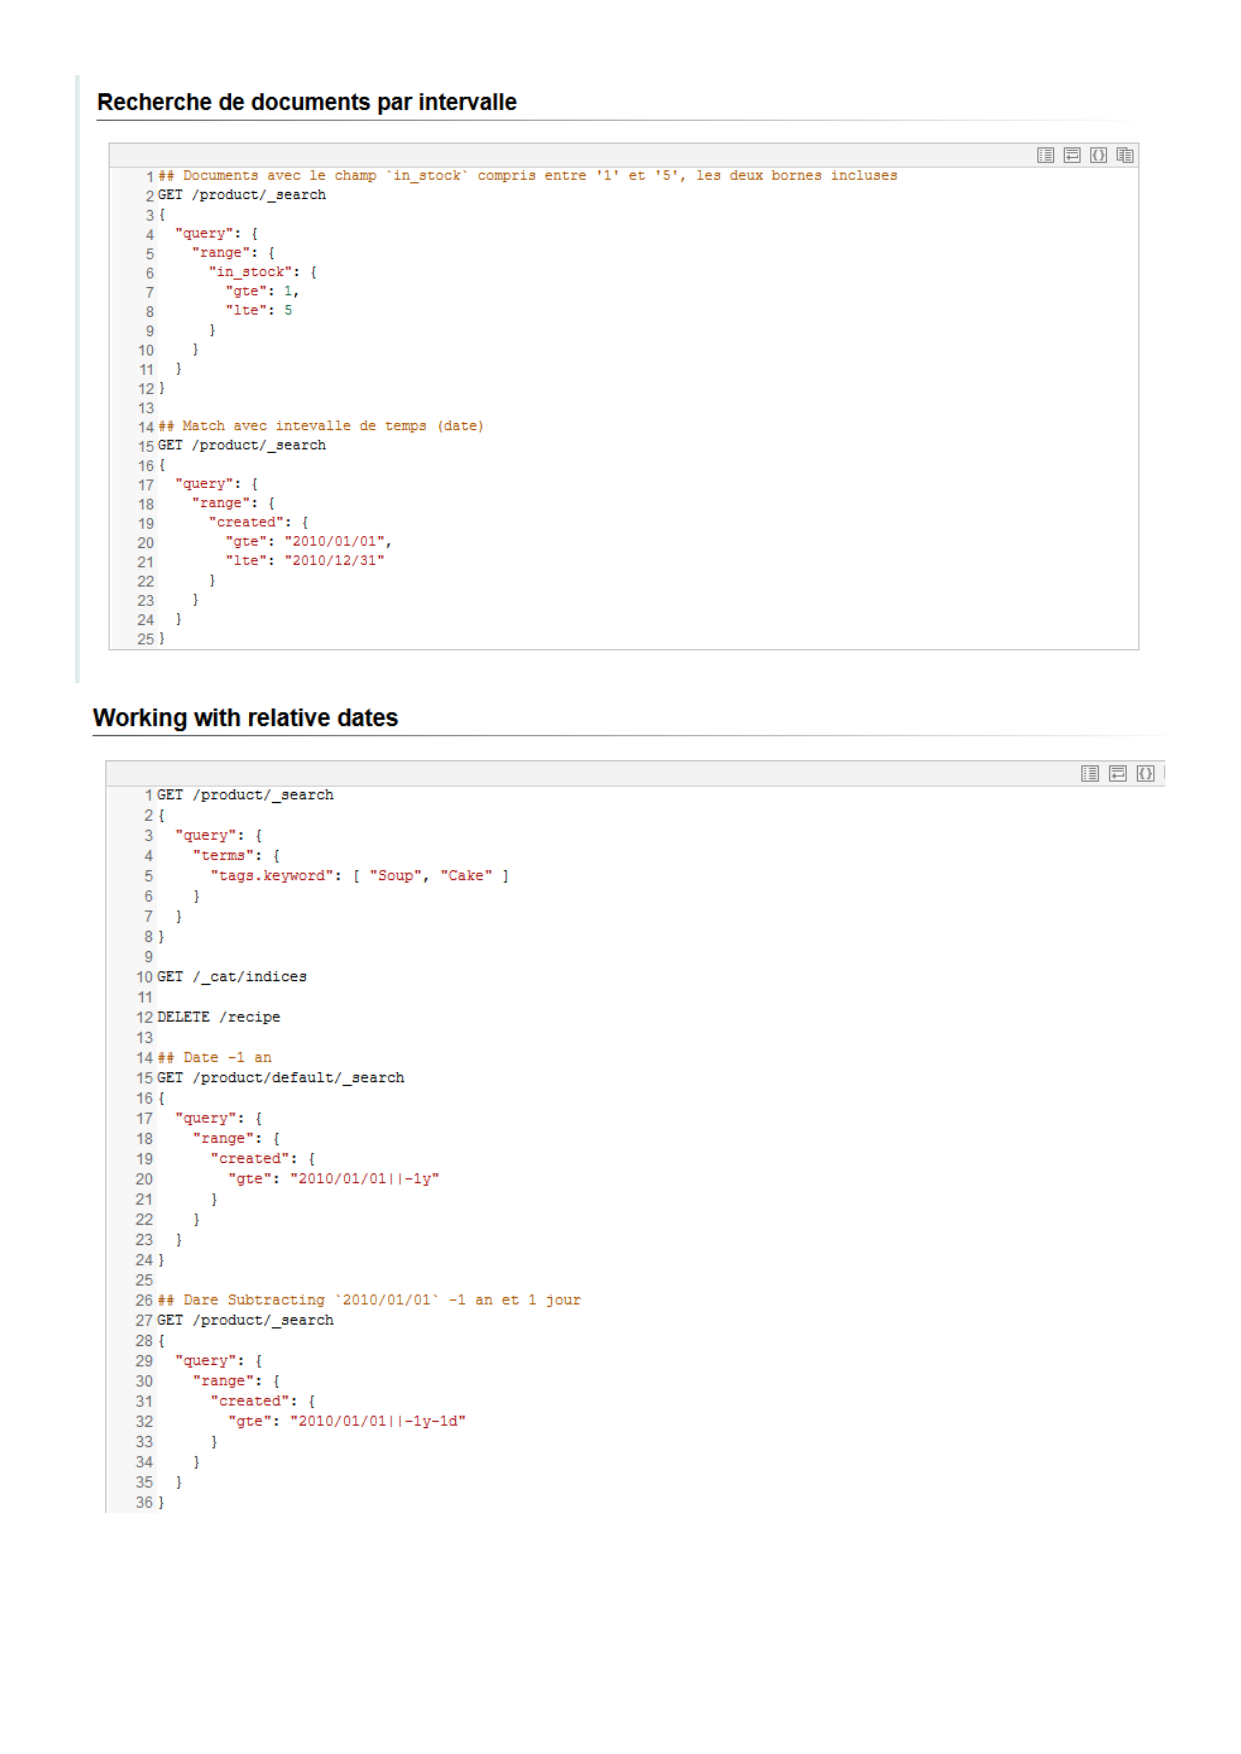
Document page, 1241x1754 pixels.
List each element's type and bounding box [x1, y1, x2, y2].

picture [75, 75, 1166, 683]
picture [75, 701, 1166, 1513]
